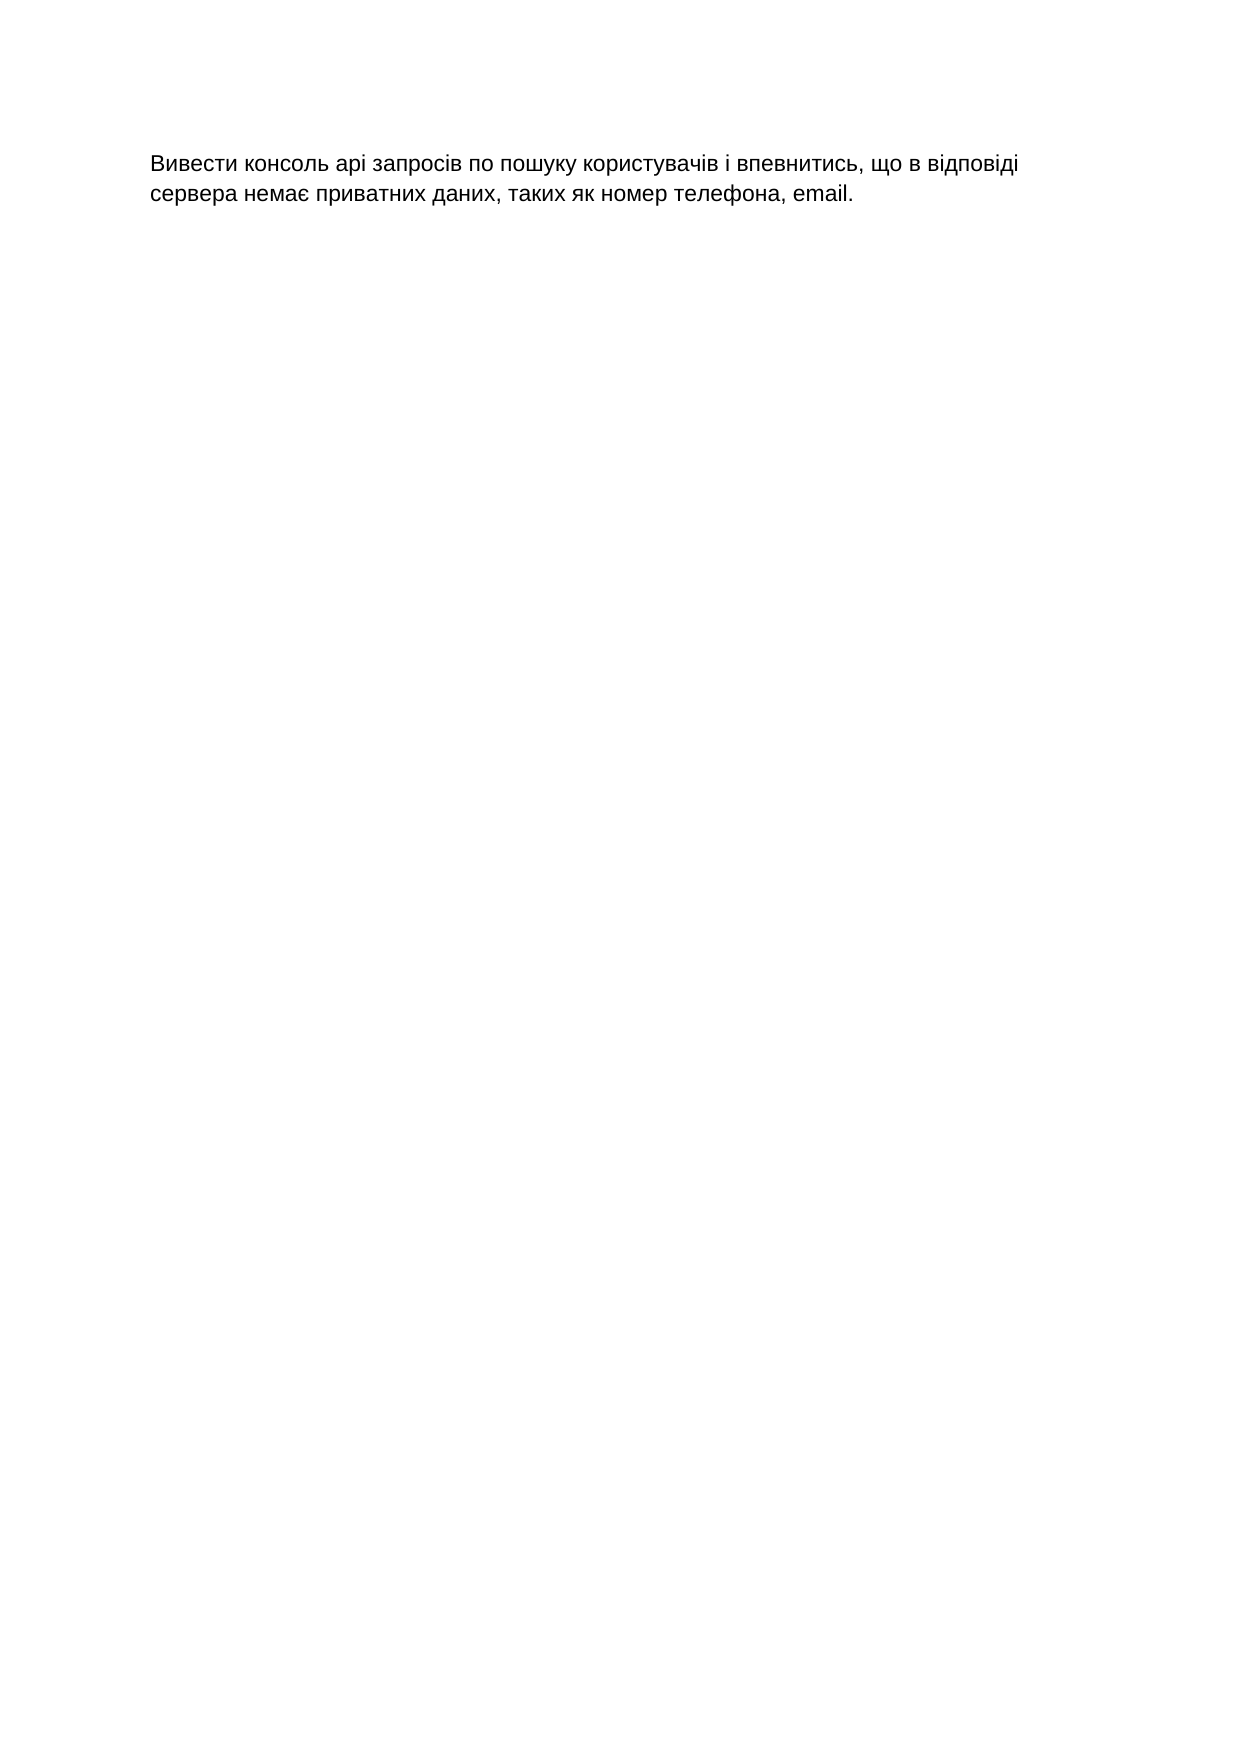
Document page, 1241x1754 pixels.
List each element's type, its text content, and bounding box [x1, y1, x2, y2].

text Вивести консоль api запросів по пошуку користувачів і впевнитись, що в відповіді сервера немає приватних даних, таких як номер телефона, email. [150, 150, 1090, 207]
